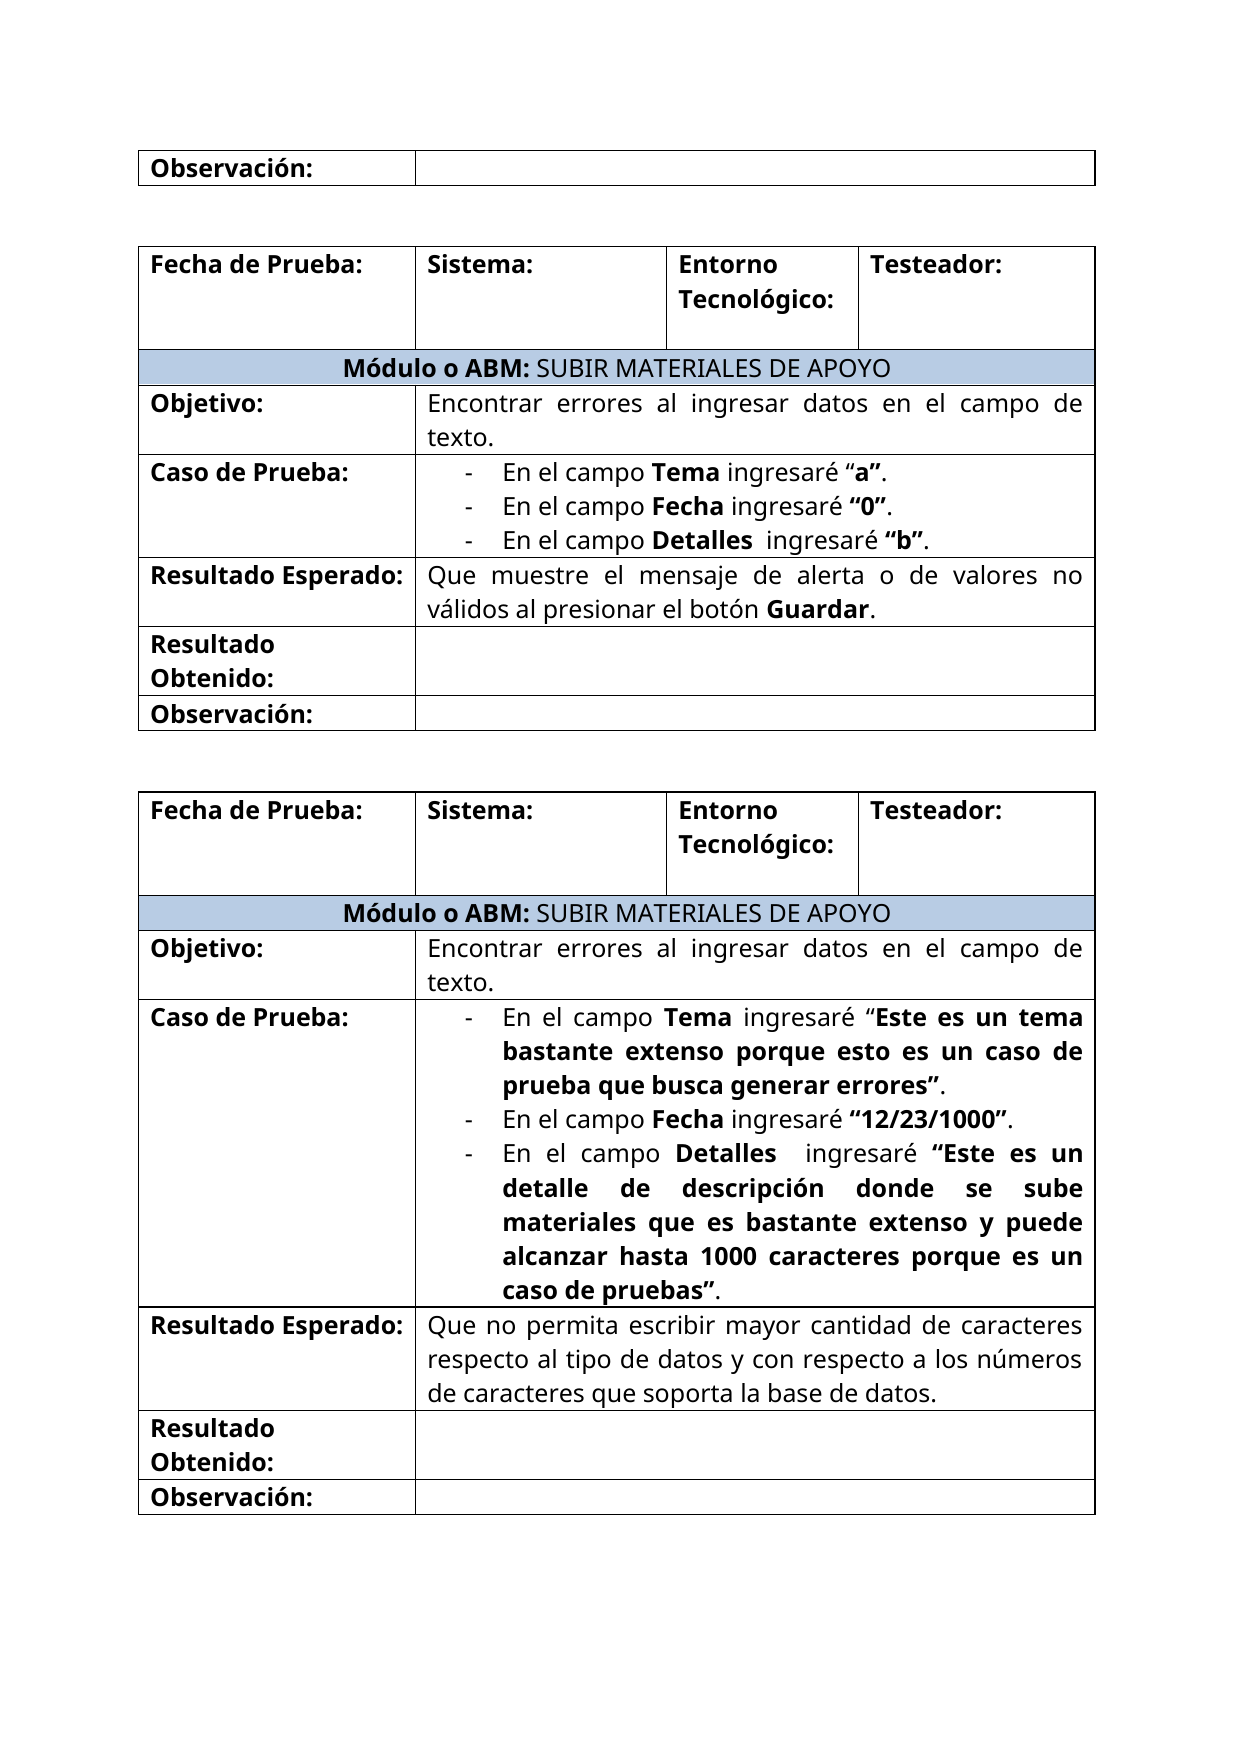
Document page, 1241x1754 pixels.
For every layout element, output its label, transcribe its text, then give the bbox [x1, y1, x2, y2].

table_cell Objetivo: [139, 386, 415, 454]
table_cell En el campo Tema ingresaré “Este es un tema bastante extenso porque esto es un caso de prueba que busca generar errores”. En el campo Fecha ingresaré “12/23/1000”. En el campo Detalles ingresaré “Este es un detalle de descripción donde se sube materiales que es bastante extenso y puede alcanzar hasta 1000 caracteres porque es un caso de pruebas”. [416, 1000, 1094, 1306]
table_header Testeador: [859, 793, 1094, 894]
table_header Entorno Tecnológico: [667, 247, 858, 349]
table_cell [416, 696, 1094, 730]
table_header Fecha de Prueba: [139, 247, 415, 349]
table_cell Resultado Obtenido: [139, 627, 415, 695]
table_header Fecha de Prueba: [139, 793, 415, 894]
table_cell Que muestre el mensaje de alerta o de valores no válidos al presionar el botón Guardar. [416, 558, 1094, 626]
table_cell Observación: [139, 696, 415, 730]
table_header Sistema: [416, 247, 666, 349]
table_cell Objetivo: [139, 931, 415, 999]
table_cell Caso de Prueba: [139, 455, 415, 557]
table_cell Resultado Esperado: [139, 1308, 415, 1410]
table_cell [416, 1411, 1094, 1479]
table_cell [416, 627, 1094, 695]
table_cell [416, 1480, 1094, 1514]
table_cell Resultado Obtenido: [139, 1411, 415, 1479]
table_cell Que no permita escribir mayor cantidad de caracteres respecto al tipo de datos y con respecto a los números de caracteres que soporta la base de datos. [416, 1308, 1094, 1410]
table_cell [416, 151, 1094, 185]
table_cell Módulo o ABM: SUBIR MATERIALES DE APOYO [139, 350, 1094, 384]
table_cell Encontrar errores al ingresar datos en el campo de texto. [416, 386, 1094, 454]
table_cell Módulo o ABM: SUBIR MATERIALES DE APOYO [139, 896, 1094, 930]
table_cell Caso de Prueba: [139, 1000, 415, 1306]
table_header Entorno Tecnológico: [667, 793, 858, 894]
table_cell En el campo Tema ingresaré “a”. En el campo Fecha ingresaré “0”. En el campo Detalles ingresaré “b”. [416, 455, 1094, 557]
table_header Testeador: [859, 247, 1094, 349]
table_cell Observación: [139, 1480, 415, 1514]
table_header Sistema: [416, 793, 666, 894]
table_cell Encontrar errores al ingresar datos en el campo de texto. [416, 931, 1094, 999]
table_cell Resultado Esperado: [139, 558, 415, 626]
table_cell Observación: [139, 151, 415, 185]
